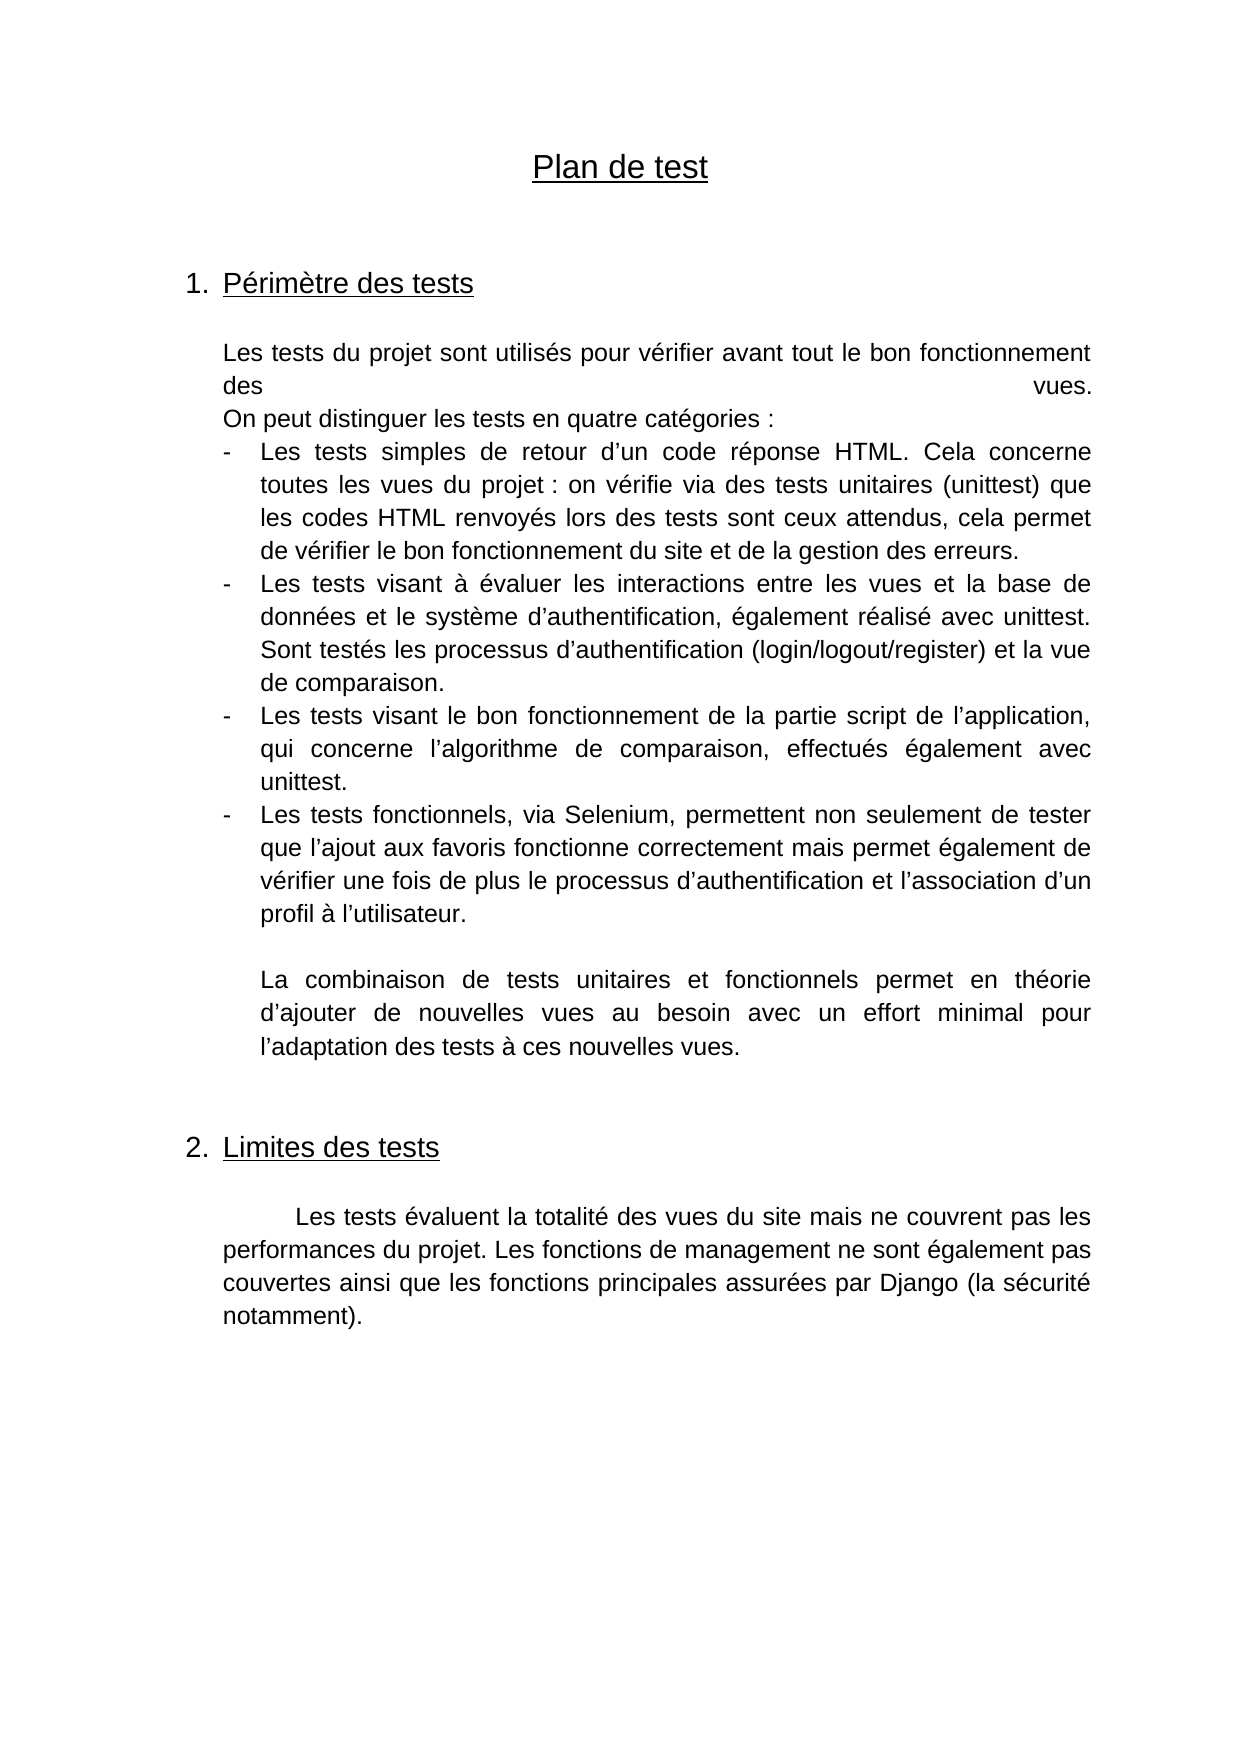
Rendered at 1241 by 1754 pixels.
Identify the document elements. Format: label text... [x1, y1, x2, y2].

list Les tests du projet sont utilisés pour vérifier avant tout le bon fonctionnement des vues. On peut distinguer les tests en quatre catégories : [223, 338, 1093, 433]
list Limites des tests [185, 1131, 1093, 1164]
list Les tests visant le bon fonctionnement de la partie script de l’application, qui concerne l’algorithme de comparaison, effectués également avec unittest. [223, 701, 1093, 796]
text Plan de test [148, 148, 1093, 186]
list Les tests évaluent la totalité des vues du site mais ne couvrent pas les performances du projet. Les fonctions de management ne sont également pas couvertes ainsi que les fonctions principales assurées par Django (la sécurité notamment). [223, 1202, 1093, 1330]
list Les tests simples de retour d’un code réponse HTML. Cela concerne toutes les vues du projet : on vérifie via des tests unitaires (unittest) que les codes HTML renvoyés lors des tests sont ceux attendus, cela permet de vérifier le bon fonctionnement du site et de la gestion des erreurs. [223, 437, 1093, 565]
list Les tests visant à évaluer les interactions entre les vues et la base de données et le système d’authentification, également réalisé avec unittest. Sont testés les processus d’authentification (login/logout/register) et la vue de comparaison. [223, 569, 1093, 697]
list La combinaison de tests unitaires et fonctionnels permet en théorie d’ajouter de nouvelles vues au besoin avec un effort minimal pour l’adaptation des tests à ces nouvelles vues. [260, 965, 1093, 1060]
list Périmètre des tests [185, 266, 1093, 300]
list Les tests fonctionnels, via Selenium, permettent non seulement de tester que l’ajout aux favoris fonctionne correctement mais permet également de vérifier une fois de plus le processus d’authentification et l’association d’un profil à l’utilisateur. [223, 800, 1093, 928]
